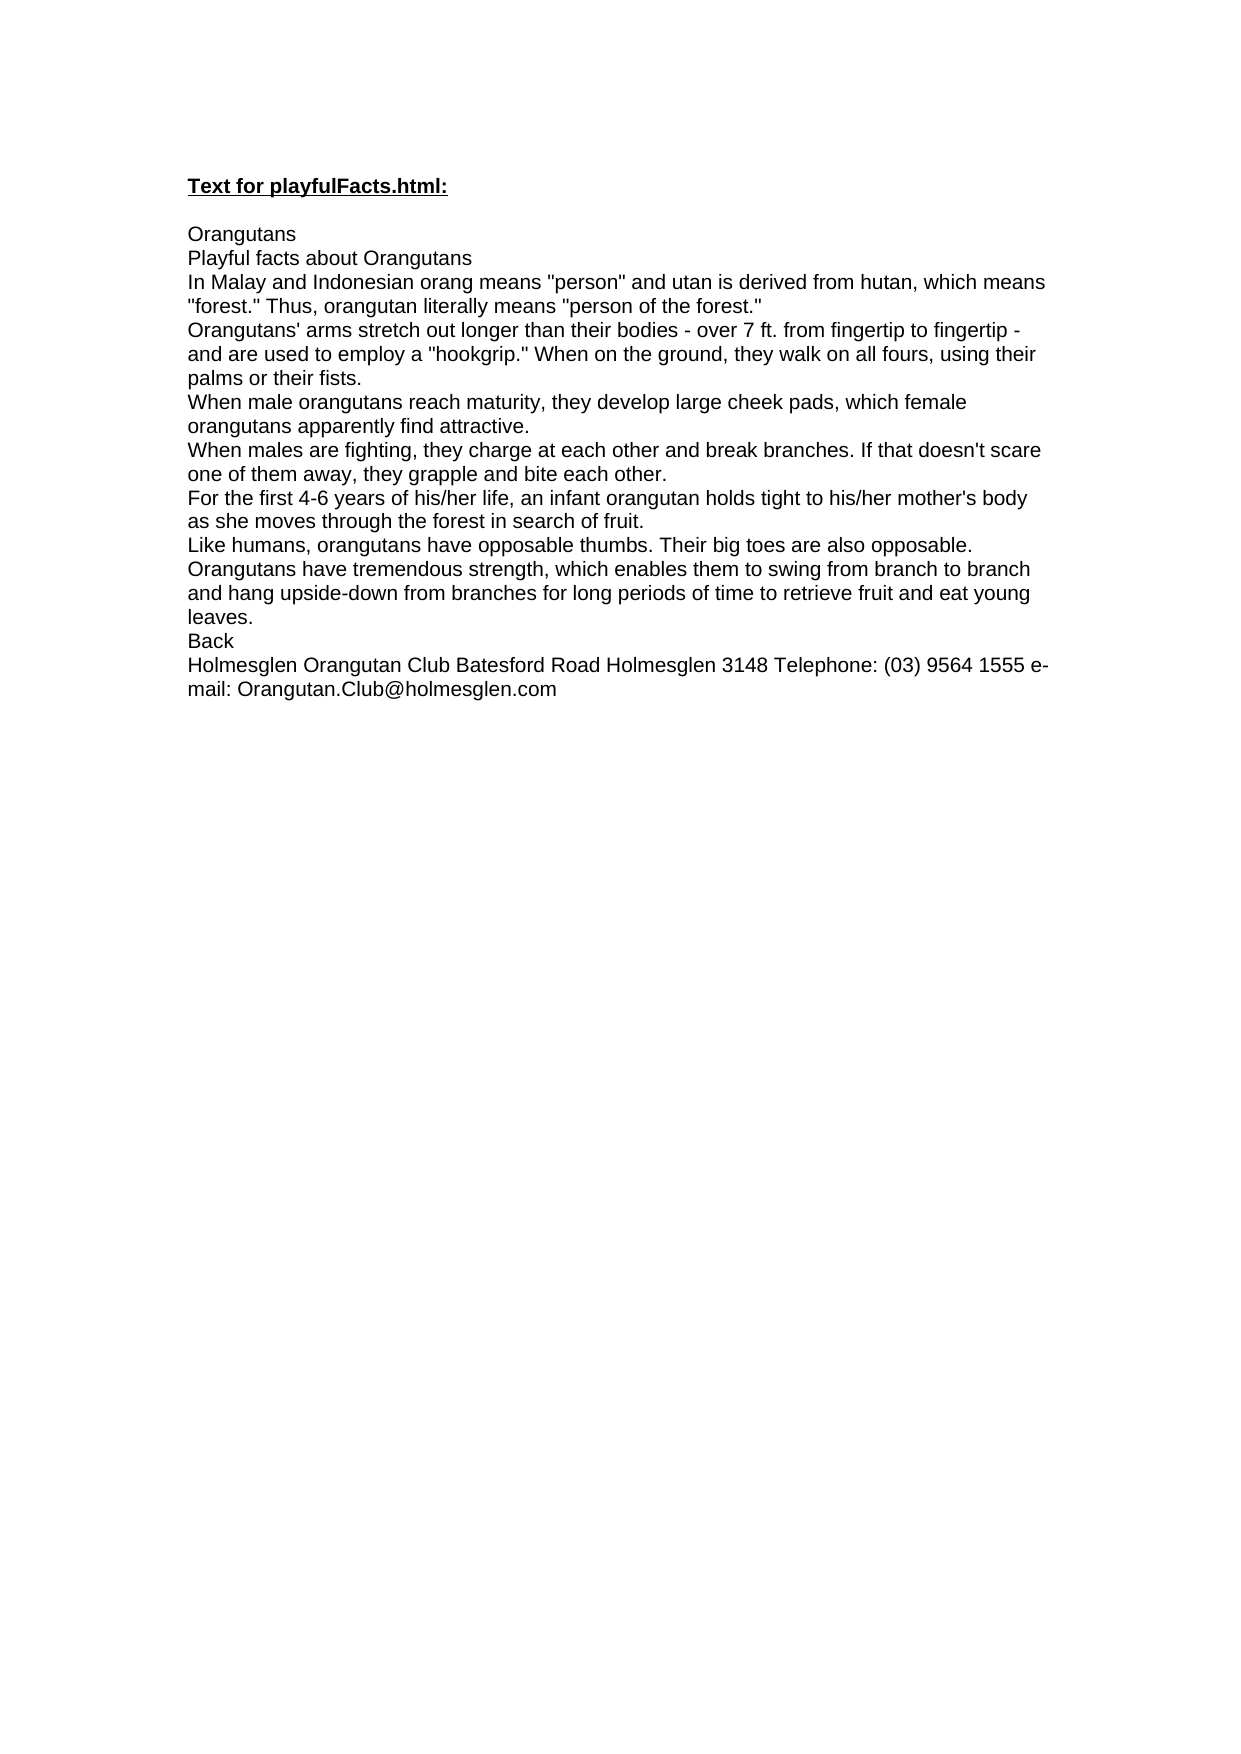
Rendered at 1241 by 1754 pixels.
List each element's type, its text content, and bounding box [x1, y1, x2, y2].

text When males are fighting, they charge at each other and break branches. If that doesn't scare one of them away, they grapple and bite each other. [187, 437, 1053, 485]
text When male orangutans reach maturity, they develop large cheek pads, which female orangutans apparently find attractive. [187, 389, 1053, 437]
text Holmesglen Orangutan Club Batesford Road Holmesglen 3148 Telephone: (03) 9564 1555 e-mail: Orangutan.Club@holmesglen.com [187, 653, 1053, 701]
text Orangutans [187, 222, 1053, 246]
text In Malay and Indonesian orang means "person" and utan is derived from hutan, which means "forest." Thus, orangutan literally means "person of the forest." [187, 270, 1053, 318]
text Playful facts about Orangutans [187, 246, 1053, 270]
text Like humans, orangutans have opposable thumbs. Their big toes are also opposable. [187, 533, 1053, 557]
text Back [187, 629, 1053, 653]
text Orangutans have tremendous strength, which enables them to swing from branch to branch and hang upside-down from branches for long periods of time to retrieve fruit and eat young leaves. [187, 557, 1053, 629]
text For the first 4-6 years of his/her life, an infant orangutan holds tight to his/her mother's body as she moves through the forest in search of fruit. [187, 485, 1053, 533]
text Text for playfulFacts.html: [187, 174, 1053, 198]
text Orangutans' arms stretch out longer than their bodies - over 7 ft. from fingertip to fingertip - and are used to employ a "hookgrip." When on the ground, they walk on all fours, using their palms or their fists. [187, 318, 1053, 389]
